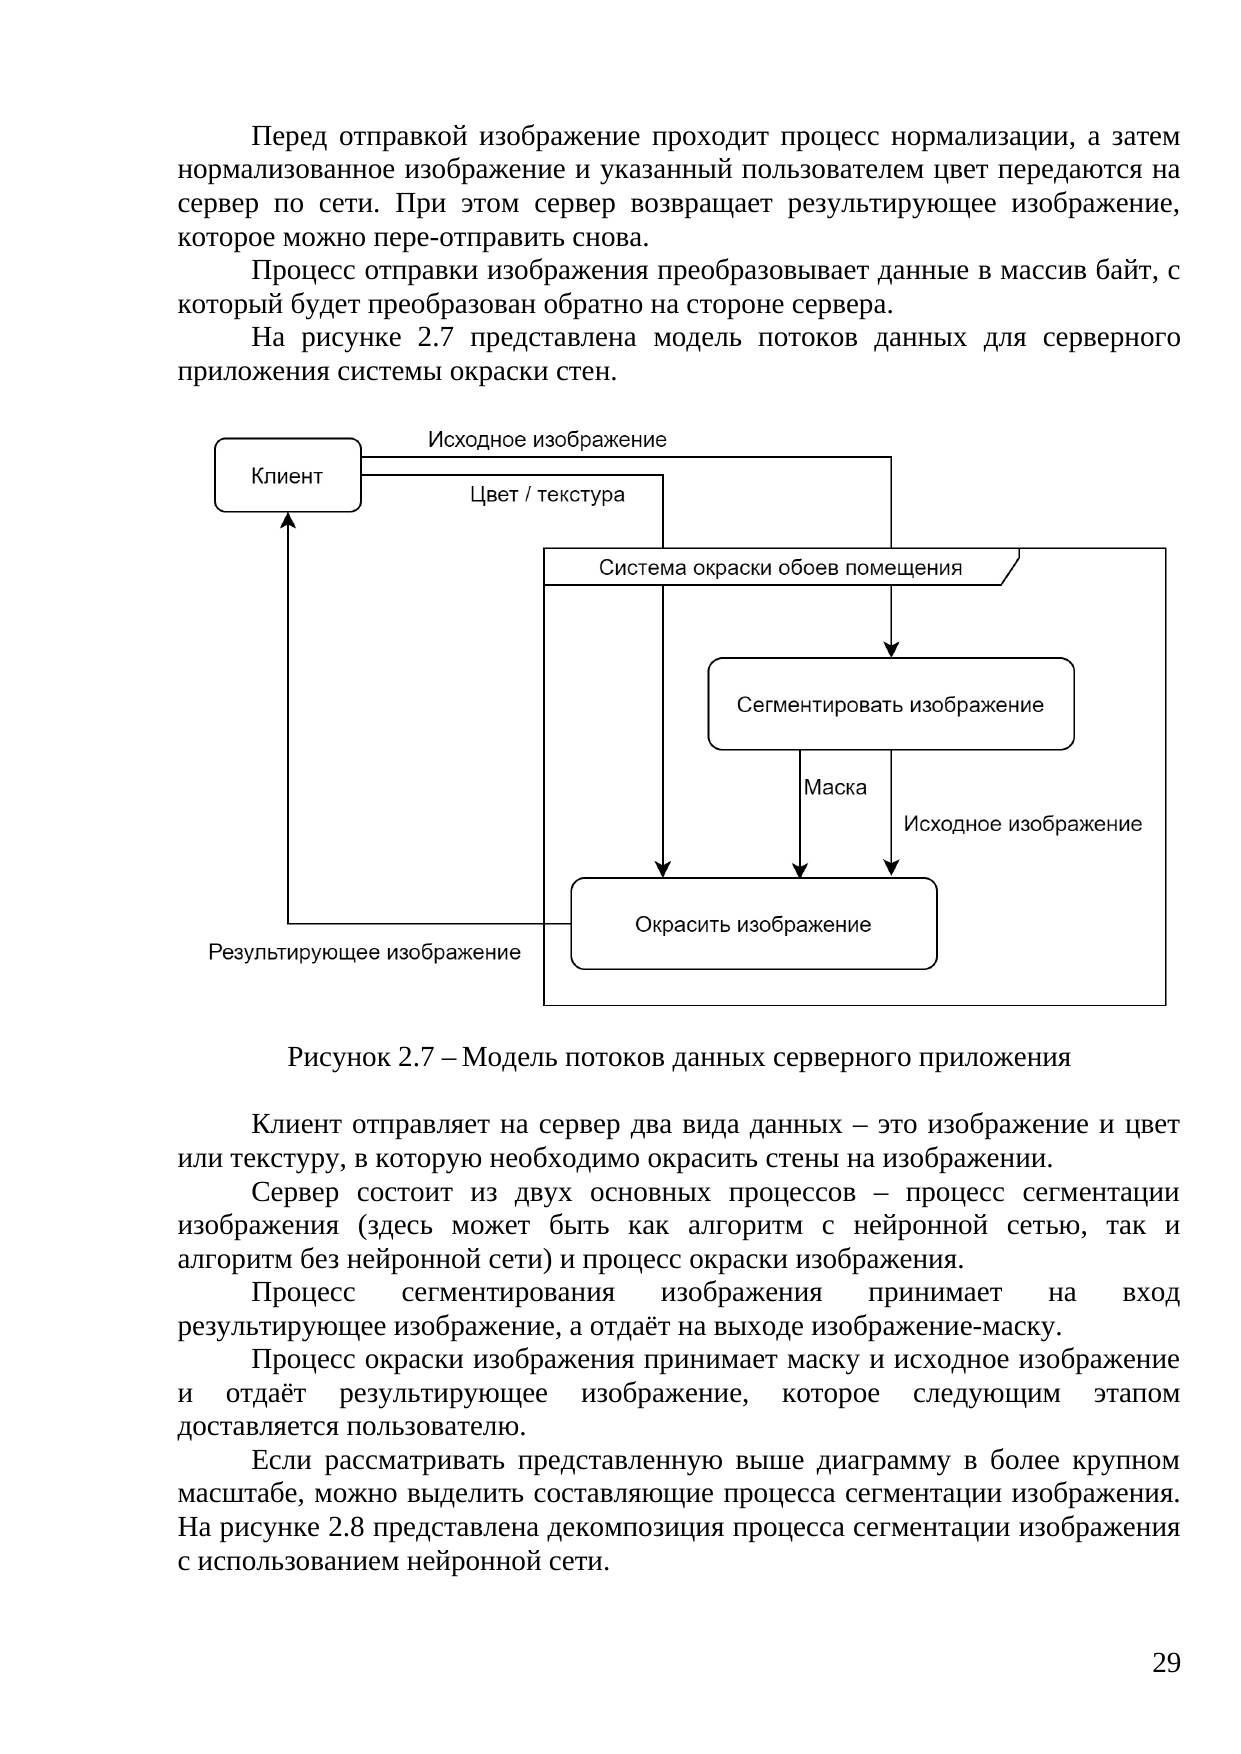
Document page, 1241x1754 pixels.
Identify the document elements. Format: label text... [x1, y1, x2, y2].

picture [177, 419, 1212, 1006]
list Процесс сегментирования изображения принимает на вход результирующее изображение, а отдаёт на выходе изображение-маску. [177, 1274, 1181, 1341]
list Клиент отправляет на сервер два вида данных – это изображение и цвет или текстуру, в которую необходимо окрасить стены на изображении. [177, 1107, 1181, 1174]
list Перед отправкой изображение проходит процесс нормализации, а затем нормализованное изображение и указанный пользователем цвет передаются на сервер по сети. При этом сервер возвращает результирующее изображение, которое можно пере-отправить снова. [177, 118, 1181, 252]
list На рисунке 2.7 представлена модель потоков данных для серверного приложения системы окраски стен. [177, 319, 1181, 386]
list Процесс отправки изображения преобразовывает данные в массив байт, с который будет преобразован обратно на стороне сервера. [177, 252, 1181, 319]
text Рисунок 2.7 – Модель потоков данных серверного приложения [177, 1039, 1181, 1073]
